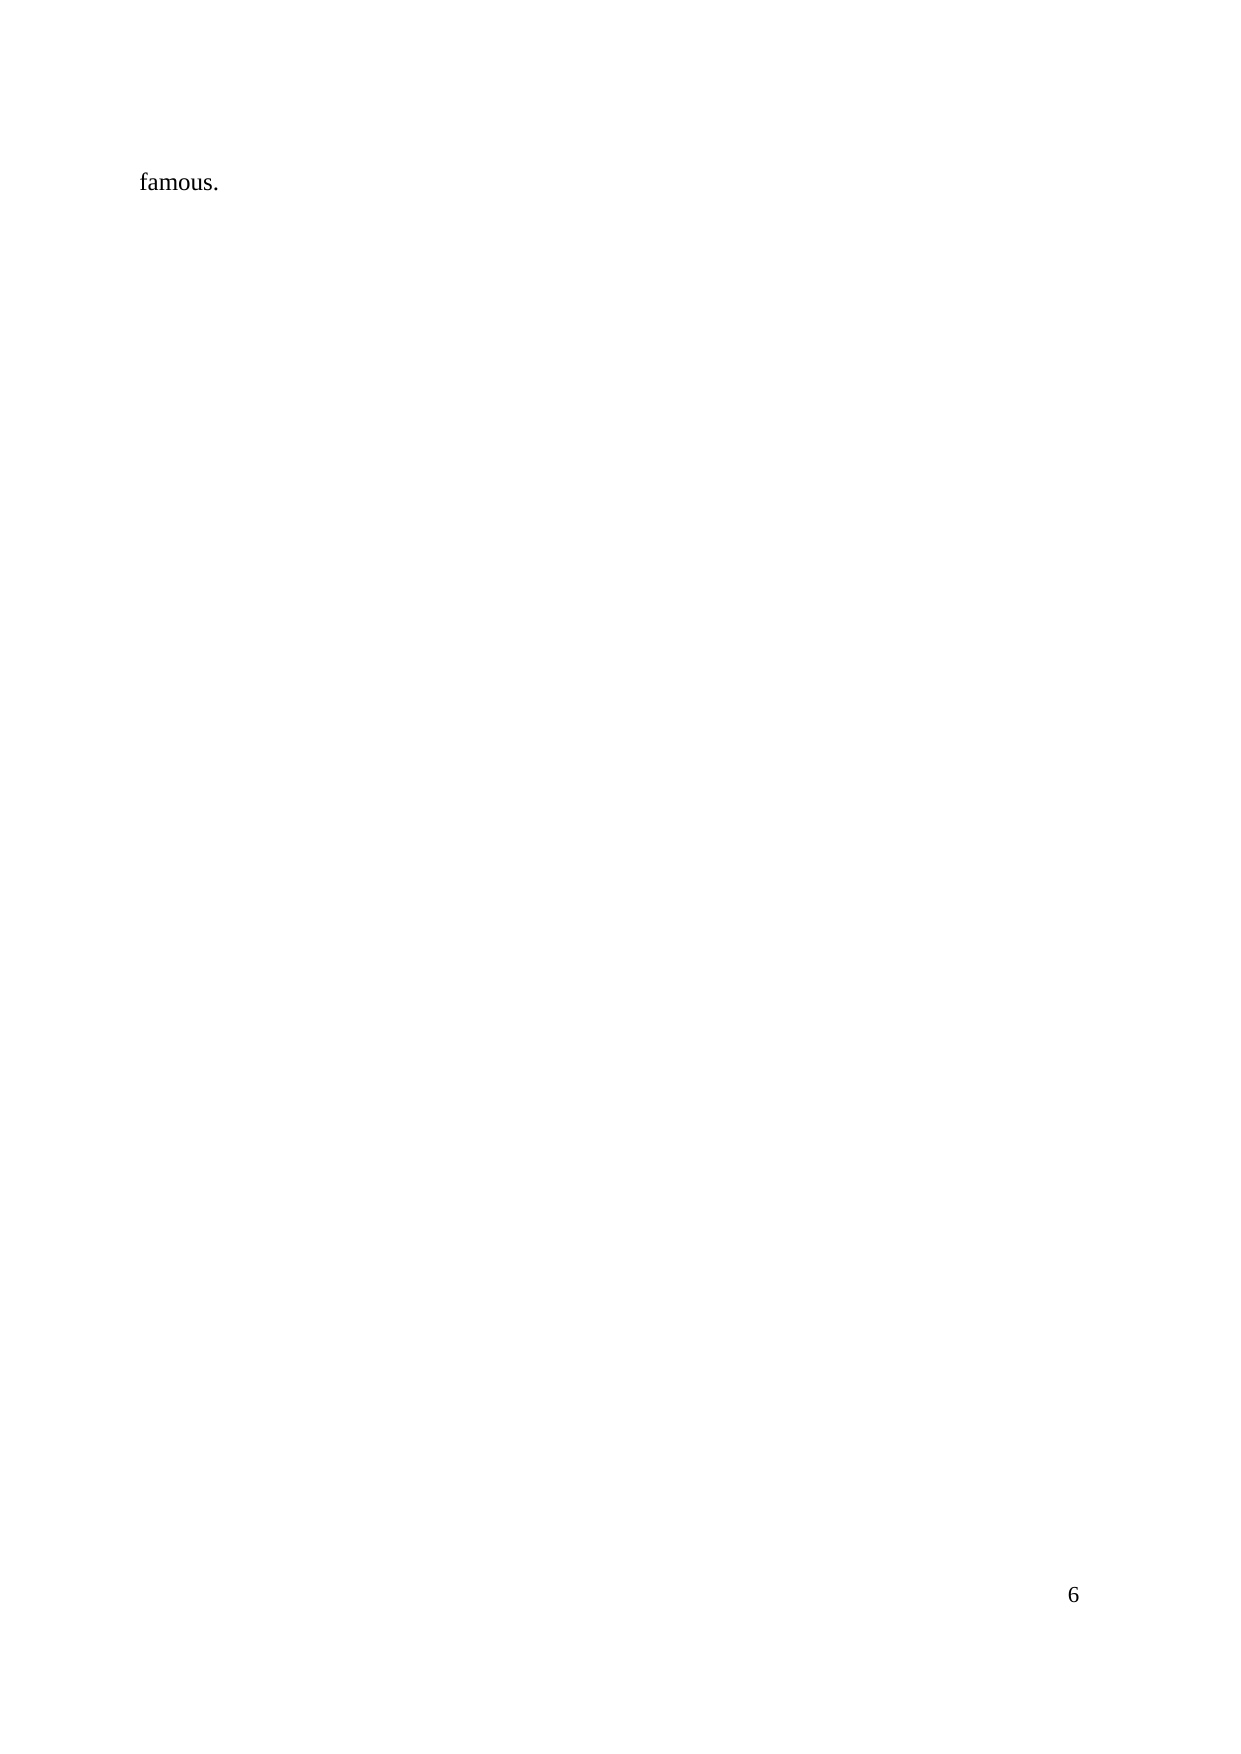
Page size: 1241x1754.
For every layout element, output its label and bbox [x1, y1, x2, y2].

text [139, 167, 1091, 195]
